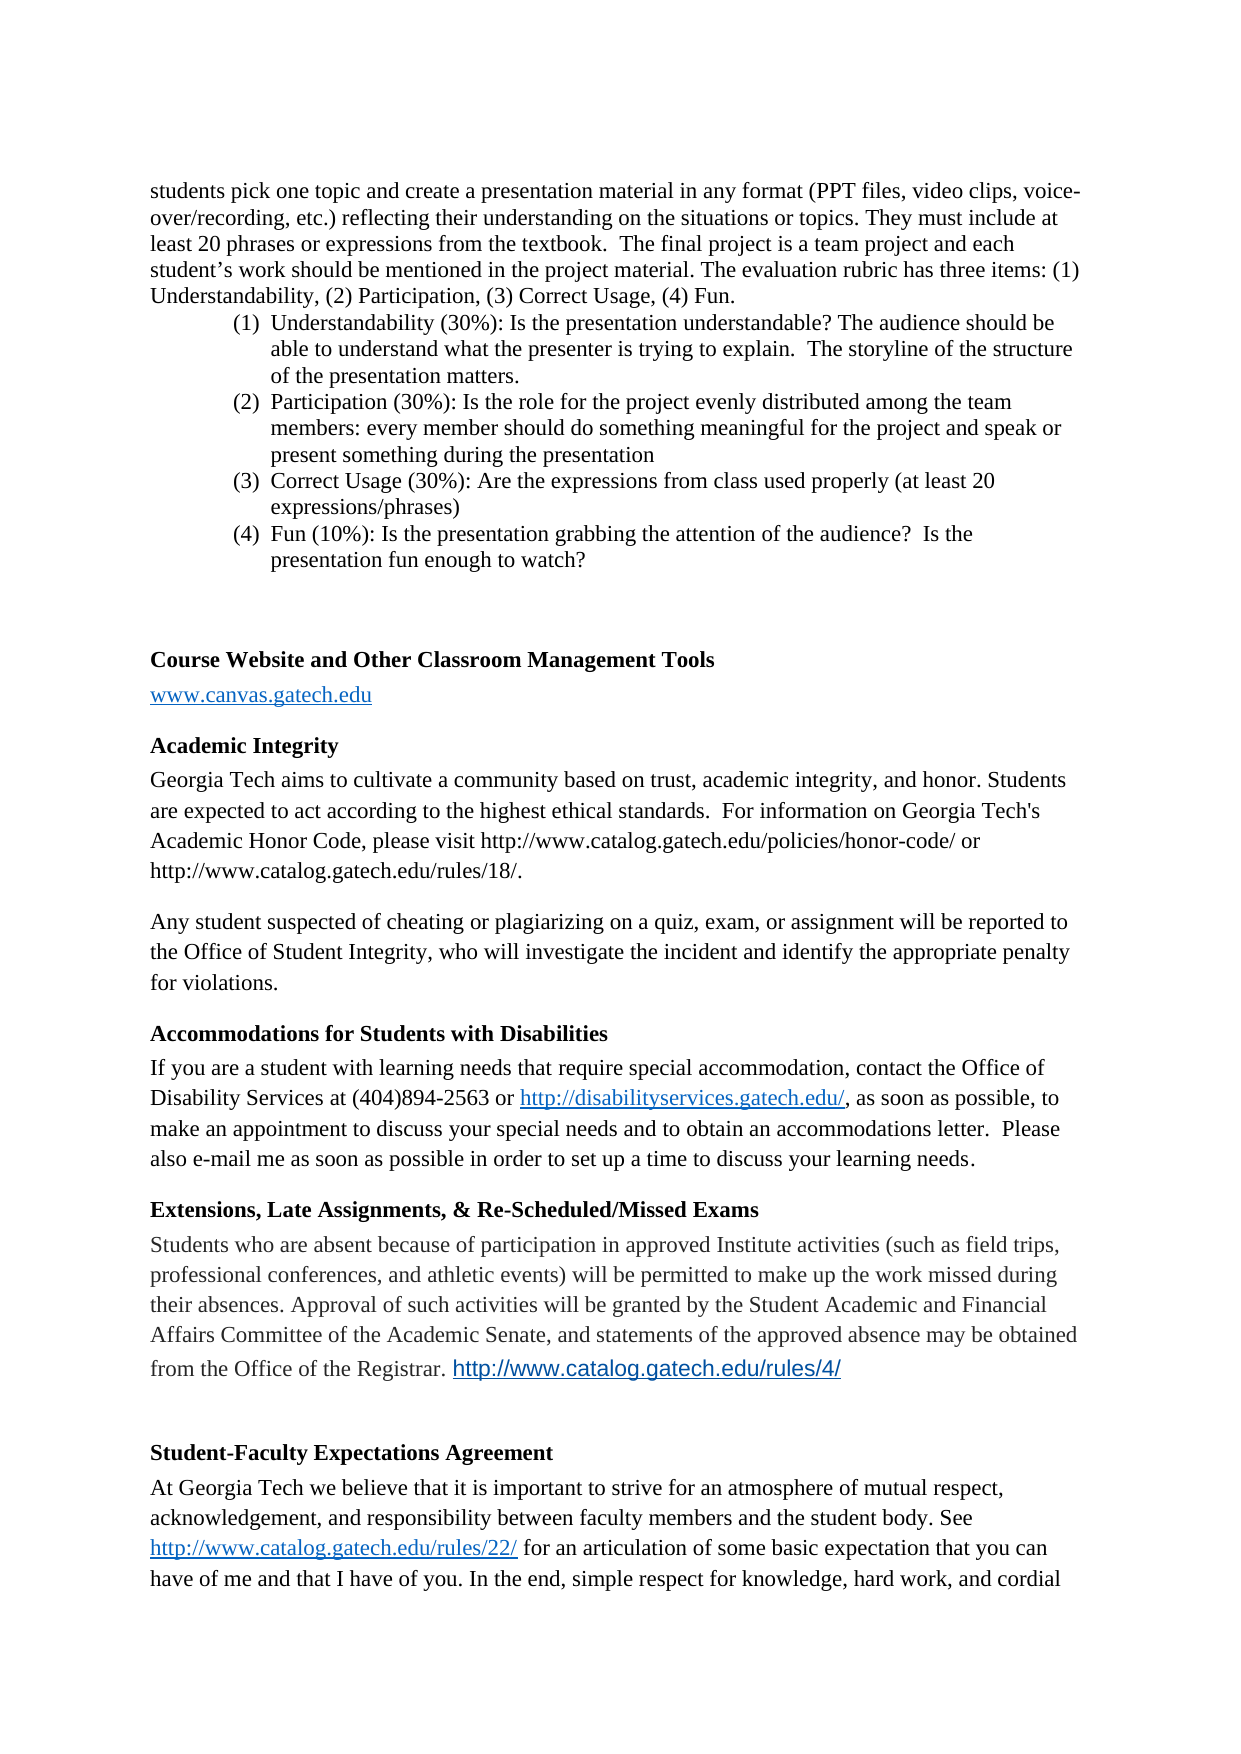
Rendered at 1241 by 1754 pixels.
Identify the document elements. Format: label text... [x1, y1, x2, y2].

text Georgia Tech aims to cultivate a community based on trust, academic integrity, and honor. Students are expected to act according to the highest ethical standards. For information on Georgia Tech's Academic Honor Code, please visit http://www.catalog.gatech.edu/policies/honor-code/ or http://www.catalog.gatech.edu/rules/18/. [150, 766, 1090, 883]
list Fun (10%): Is the presentation grabbing the attention of the audience? Is the presentation fun enough to watch? [233, 520, 1090, 572]
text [150, 177, 1090, 309]
text If you are a student with learning needs that require special accommodation, contact the Office of Disability Services at (404)894-2563 or http://disabilityservices.gatech.edu/, as soon as possible, to make an appointment to discuss your special needs and to obtain an accommodations letter. Please also e-mail me as soon as possible in order to set up a time to discuss your learning needs. [150, 1054, 1090, 1171]
list Understandability (30%): Is the presentation understandable? The audience should be able to understand what the presenter is trying to explain. The storyline of the structure of the presentation matters. [233, 309, 1090, 388]
text Any student suspected of cheating or plagiarizing on a quiz, exam, or assignment will be reported to the Office of Student Integrity, who will investigate the incident and identify the appropriate penalty for violations. [150, 908, 1090, 995]
list Participation (30%): Is the role for the project evenly distributed among the team members: every member should do something meaningful for the project and speak or present something during the presentation [233, 388, 1090, 467]
subtitle Student-Faculty Expectations Agreement [150, 1439, 1090, 1466]
text Students who are absent because of participation in approved Institute activities (such as field trips, professional conferences, and athletic events) will be permitted to make up the work missed during their absences. Approval of such activities will be granted by the Student Academic and Financial Affairs Committee of the Academic Senate, and statements of the approved absence may be obtained from the Office of the Registrar. http://www.catalog.gatech.edu/rules/4/ [150, 1231, 1090, 1383]
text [150, 1474, 1090, 1591]
subtitle Accommodations for Students with Disabilities [150, 1019, 1090, 1046]
subtitle Academic Integrity [150, 732, 1090, 758]
text www.canvas.gatech.edu [150, 681, 1090, 707]
subtitle Extensions, Late Assignments, & Re-Scheduled/Missed Exams [150, 1196, 1090, 1222]
list Correct Usage (30%): Are the expressions from class used properly (at least 20 expressions/phrases) [233, 467, 1090, 520]
subtitle Course Website and Other Classroom Management Tools [150, 646, 1090, 672]
